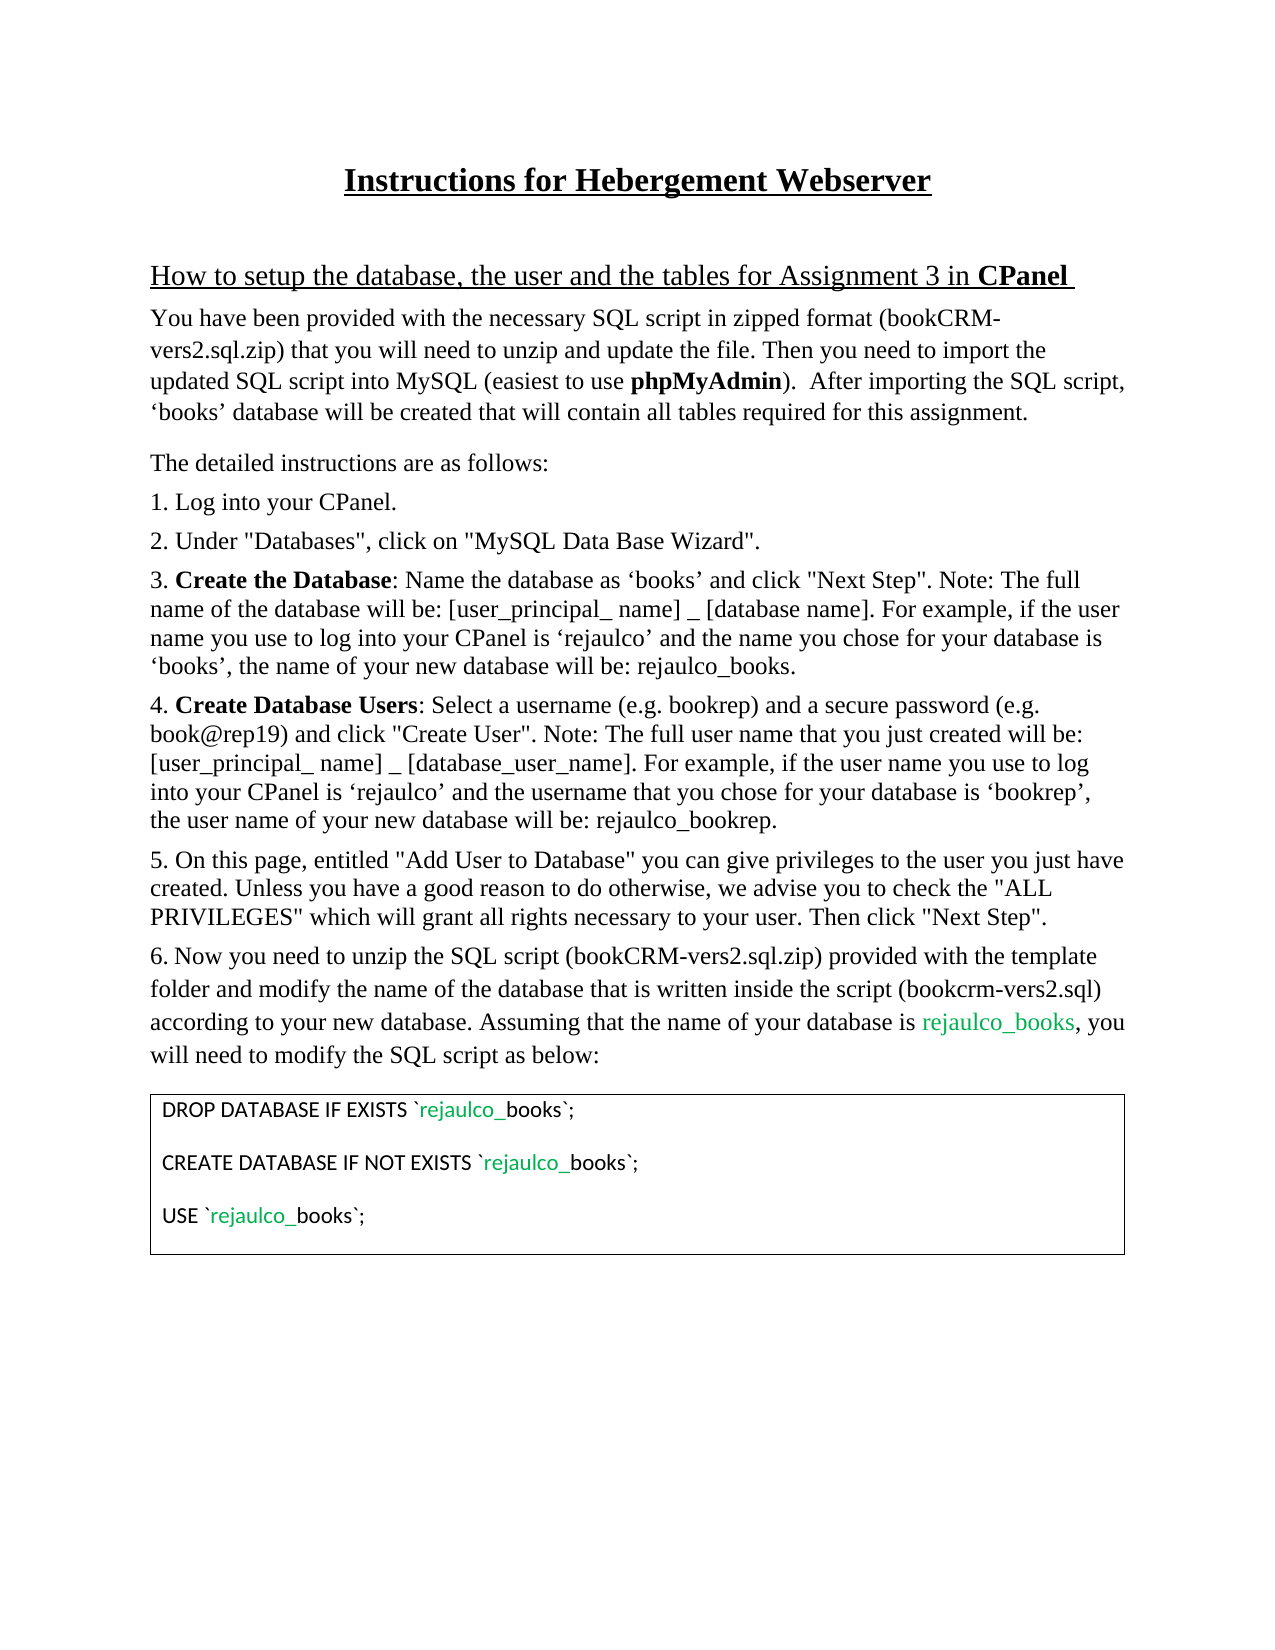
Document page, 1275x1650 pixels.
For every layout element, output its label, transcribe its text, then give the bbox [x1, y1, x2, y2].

text 1. Log into your CPanel. [150, 487, 1125, 516]
text How to setup the database, the user and the tables for Assignment 3 in CPanel [150, 258, 1125, 291]
text 4. Create Database Users: Select a username (e.g. bookrep) and a secure password (e.g. book@rep19) and click "Create User". Note: The full user name that you just created will be: [user_principal_ name] _ [database_user_name]. For example, if the user name you use to log into your CPanel is ‘rejaulco’ and the username that you chose for your database is ‘bookrep’, the user name of your new database will be: rejaulco_bookrep. [150, 691, 1125, 834]
table_header DROP DATABASE IF EXISTS `rejaulco_books`; CREATE DATABASE IF NOT EXISTS `rejaulco_books`; USE `rejaulco_books`; [151, 1095, 1124, 1254]
text 5. On this page, entitled "Add User to Database" you can give privileges to the user you just have created. Unless you have a good reason to do otherwise, we advise you to check the "ALL PRIVILEGES" which will grant all rights necessary to your user. Then click "Next Step". [150, 845, 1125, 931]
text 6. Now you need to unzip the SQL script (bookCRM-vers2.sql.zip) provided with the template folder and modify the name of the database that is written inside the script (bookcrm-vers2.sql) according to your new database. Assuming that the name of your database is rejaulco_books, you will need to modify the SQL script as below: [150, 941, 1125, 1069]
text You have been provided with the necessary SQL script in zipped format (bookCRM-vers2.sql.zip) that you will need to unzip and update the file. Then you need to import the updated SQL script into MySQL (easiest to use phpMyAdmin). After importing the SQL script, ‘books’ database will be created that will contain all tables required for this assignment. [150, 302, 1125, 427]
text 3. Create the Database: Name the database as ‘books’ and click "Next Step". Note: The full name of the database will be: [user_principal_ name] _ [database name]. For example, if the user name you use to log into your CPanel is ‘rejaulco’ and the name you chose for your database is ‘books’, the name of your new database will be: rejaulco_books. [150, 565, 1125, 680]
text Instructions for Hebergement Webserver [150, 160, 1125, 199]
text The detailed instructions are as follows: [150, 448, 1125, 476]
text 2. Under "Databases", click on "MySQL Data Base Wizard". [150, 526, 1125, 555]
